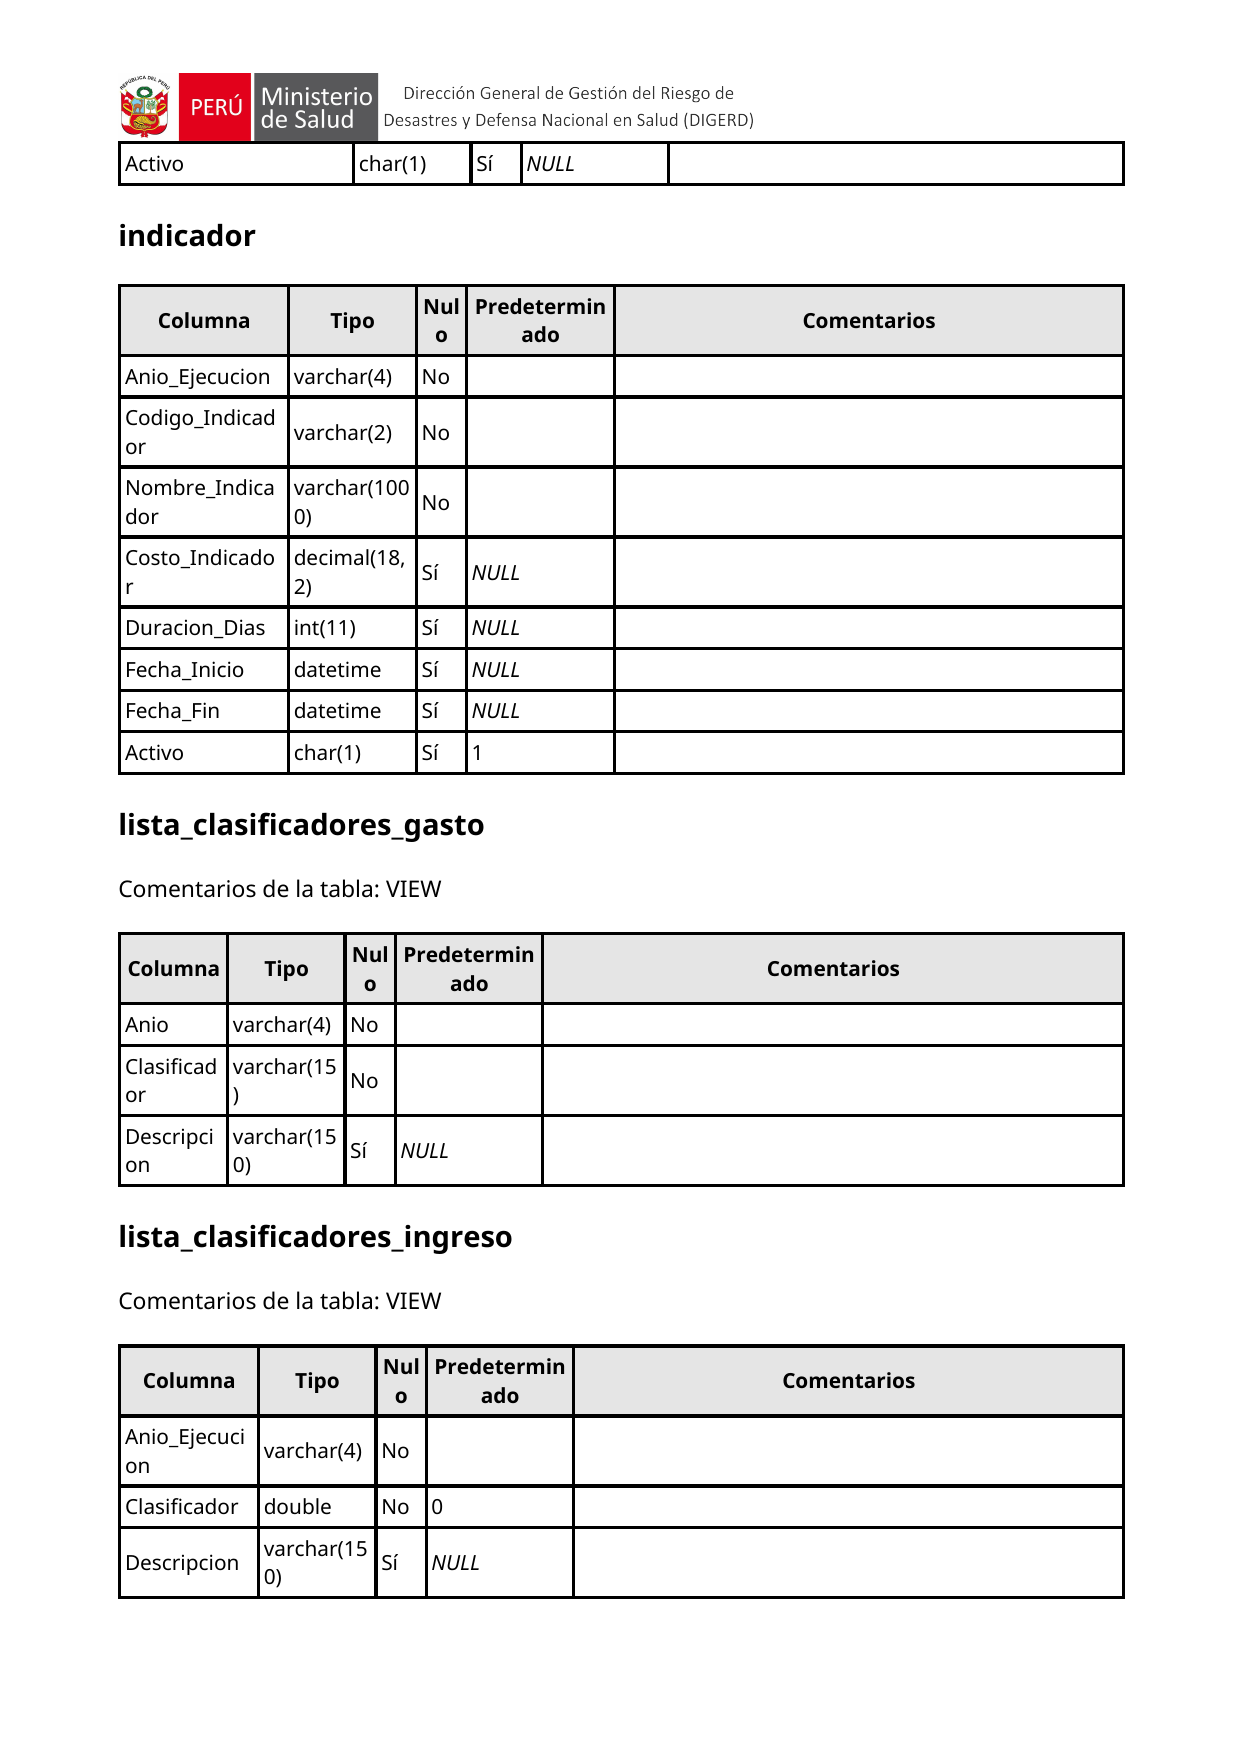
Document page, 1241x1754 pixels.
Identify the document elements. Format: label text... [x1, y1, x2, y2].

table_cell [575, 1418, 1122, 1484]
table_cell No [418, 469, 465, 535]
table_cell Descripcion [121, 1117, 226, 1184]
table_cell [616, 357, 1122, 395]
table_cell datetime [290, 692, 415, 730]
table_cell No [347, 1047, 394, 1114]
table_cell Sí [418, 733, 465, 772]
table_cell Duracion_Dias [121, 609, 287, 647]
table_cell Codigo_Indicador [121, 399, 287, 465]
text lista_clasificadores_gasto [118, 804, 1122, 844]
table_cell [575, 1488, 1122, 1526]
table_cell varchar(150) [260, 1529, 374, 1596]
table_cell [428, 1418, 572, 1484]
table_header Tipo [260, 1348, 374, 1414]
table_cell NULL [428, 1529, 572, 1596]
table_cell [616, 733, 1122, 772]
table_header Nulo [418, 287, 465, 354]
picture [118, 73, 756, 141]
table_cell Sí [473, 144, 520, 183]
table_cell [616, 469, 1122, 535]
table_header Predeterminado [468, 287, 613, 354]
table_cell varchar(1000) [290, 469, 415, 535]
table_cell varchar(15) [229, 1047, 343, 1114]
table_cell Sí [418, 650, 465, 688]
table_cell [468, 469, 613, 535]
table_cell Sí [418, 609, 465, 647]
table_cell 0 [428, 1488, 572, 1526]
text Comentarios de la tabla: VIEW [118, 873, 1122, 904]
table_cell datetime [290, 650, 415, 688]
table_cell Fecha_Inicio [121, 650, 287, 688]
table_cell [397, 1005, 541, 1044]
table_cell [616, 692, 1122, 730]
table_header Comentarios [616, 287, 1122, 354]
table_header Columna [121, 1348, 257, 1414]
text indicador [118, 215, 1122, 255]
table_cell varchar(4) [290, 357, 415, 395]
table_header Predeterminado [428, 1348, 572, 1414]
table_cell Anio_Ejecucion [121, 357, 287, 395]
table_cell Costo_Indicador [121, 539, 287, 605]
table_cell Sí [378, 1529, 425, 1596]
table_cell int(11) [290, 609, 415, 647]
table_cell NULL [523, 144, 667, 183]
table_cell [468, 357, 613, 395]
table_cell No [378, 1418, 425, 1484]
table_cell Anio [121, 1005, 226, 1044]
table_cell varchar(4) [229, 1005, 343, 1044]
table_cell Activo [121, 144, 352, 183]
table_header Nulo [378, 1348, 425, 1414]
table_cell NULL [468, 692, 613, 730]
table_cell [616, 539, 1122, 605]
table_header Comentarios [544, 935, 1122, 1002]
table_header Tipo [290, 287, 415, 354]
table_cell varchar(2) [290, 399, 415, 465]
text Comentarios de la tabla: VIEW [118, 1285, 1122, 1316]
table_cell varchar(150) [229, 1117, 343, 1184]
table_cell [544, 1047, 1122, 1114]
table_cell char(1) [355, 144, 469, 183]
table_header Predeterminado [397, 935, 541, 1002]
table_cell Anio_Ejecucion [121, 1418, 257, 1484]
table_cell NULL [468, 609, 613, 647]
table_header Nulo [347, 935, 394, 1002]
table_header Columna [121, 935, 226, 1002]
table_cell [616, 609, 1122, 647]
table_header Columna [121, 287, 287, 354]
table_cell decimal(18,2) [290, 539, 415, 605]
table_cell varchar(4) [260, 1418, 374, 1484]
table_cell Clasificador [121, 1488, 257, 1526]
table_cell No [418, 357, 465, 395]
table_header Comentarios [575, 1348, 1122, 1414]
table_cell No [347, 1005, 394, 1044]
table_cell Sí [347, 1117, 394, 1184]
table_cell [616, 650, 1122, 688]
table_cell [468, 399, 613, 465]
table_cell [544, 1117, 1122, 1184]
table_cell No [418, 399, 465, 465]
table_cell Fecha_Fin [121, 692, 287, 730]
table_cell 1 [468, 733, 613, 772]
text lista_clasificadores_ingreso [118, 1216, 1122, 1256]
table_header Tipo [229, 935, 343, 1002]
table_cell Clasificador [121, 1047, 226, 1114]
table_cell Nombre_Indicador [121, 469, 287, 535]
table_cell Activo [121, 733, 287, 772]
table_cell [544, 1005, 1122, 1044]
table_cell No [378, 1488, 425, 1526]
table_cell [397, 1047, 541, 1114]
table_cell double [260, 1488, 374, 1526]
table_cell NULL [468, 539, 613, 605]
table_cell Sí [418, 539, 465, 605]
table_cell [575, 1529, 1122, 1596]
table_cell Sí [418, 692, 465, 730]
table_cell Descripcion [121, 1529, 257, 1596]
table_cell NULL [397, 1117, 541, 1184]
table_cell NULL [468, 650, 613, 688]
table_cell char(1) [290, 733, 415, 772]
table_cell [670, 144, 1122, 183]
table_cell [616, 399, 1122, 465]
